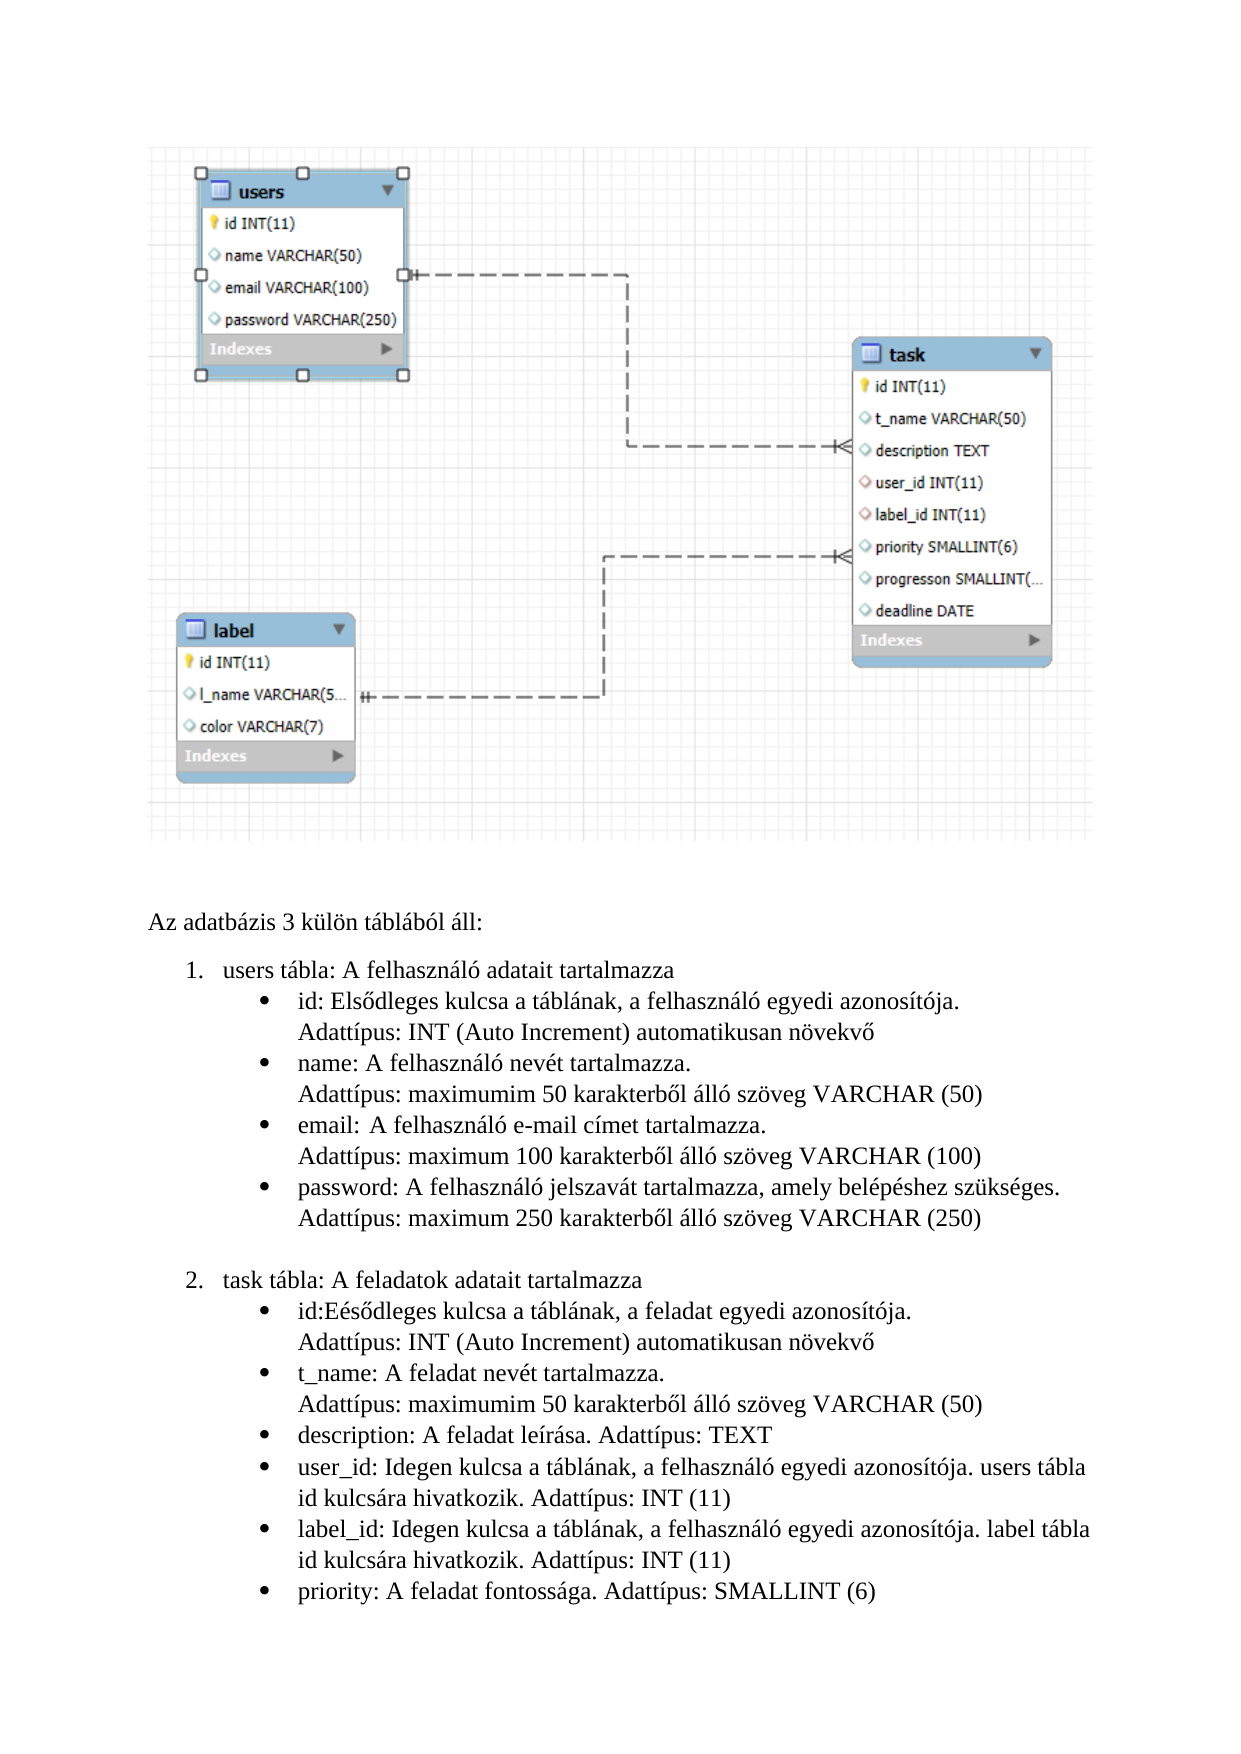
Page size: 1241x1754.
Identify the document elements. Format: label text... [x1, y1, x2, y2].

list password: A felhasználó jelszavát tartalmazza, amely belépéshez szükséges. Adattípus: maximum 250 karakterből álló szöveg VARCHAR (250) [260, 1172, 1093, 1232]
text Az adatbázis 3 külön táblából áll: [148, 907, 1093, 936]
list email: A felhasználó e-mail címet tartalmazza. Adattípus: maximum 100 karakterből álló szöveg VARCHAR (100) [260, 1110, 1093, 1170]
list id:Eésődleges kulcsa a táblának, a feladat egyedi azonosítója. Adattípus: INT (Auto Increment) automatikusan növekvő [260, 1296, 1093, 1356]
list t_name: A feladat nevét tartalmazza. Adattípus: maximumim 50 karakterből álló szöveg VARCHAR (50) [260, 1358, 1093, 1418]
list description: A feladat leírása. Adattípus: TEXT [260, 1421, 1093, 1449]
list name: A felhasználó nevét tartalmazza. Adattípus: maximumim 50 karakterből álló szöveg VARCHAR (50) [260, 1048, 1093, 1108]
picture [147, 147, 1093, 841]
list priority: A feladat fontossága. Adattípus: SMALLINT (6) [260, 1576, 1093, 1604]
list task tábla: A feladatok adatait tartalmazza [185, 1265, 1093, 1294]
list users tábla: A felhasználó adatait tartalmazza [185, 955, 1093, 984]
list id: Elsődleges kulcsa a táblának, a felhasználó egyedi azonosítója. Adattípus: INT (Auto Increment) automatikusan növekvő [260, 986, 1093, 1046]
list label_id: Idegen kulcsa a táblának, a felhasználó egyedi azonosítója. label tábla id kulcsára hivatkozik. Adattípus: INT (11) [260, 1514, 1093, 1573]
list user_id: Idegen kulcsa a táblának, a felhasználó egyedi azonosítója. users tábla id kulcsára hivatkozik. Adattípus: INT (11) [260, 1452, 1093, 1511]
